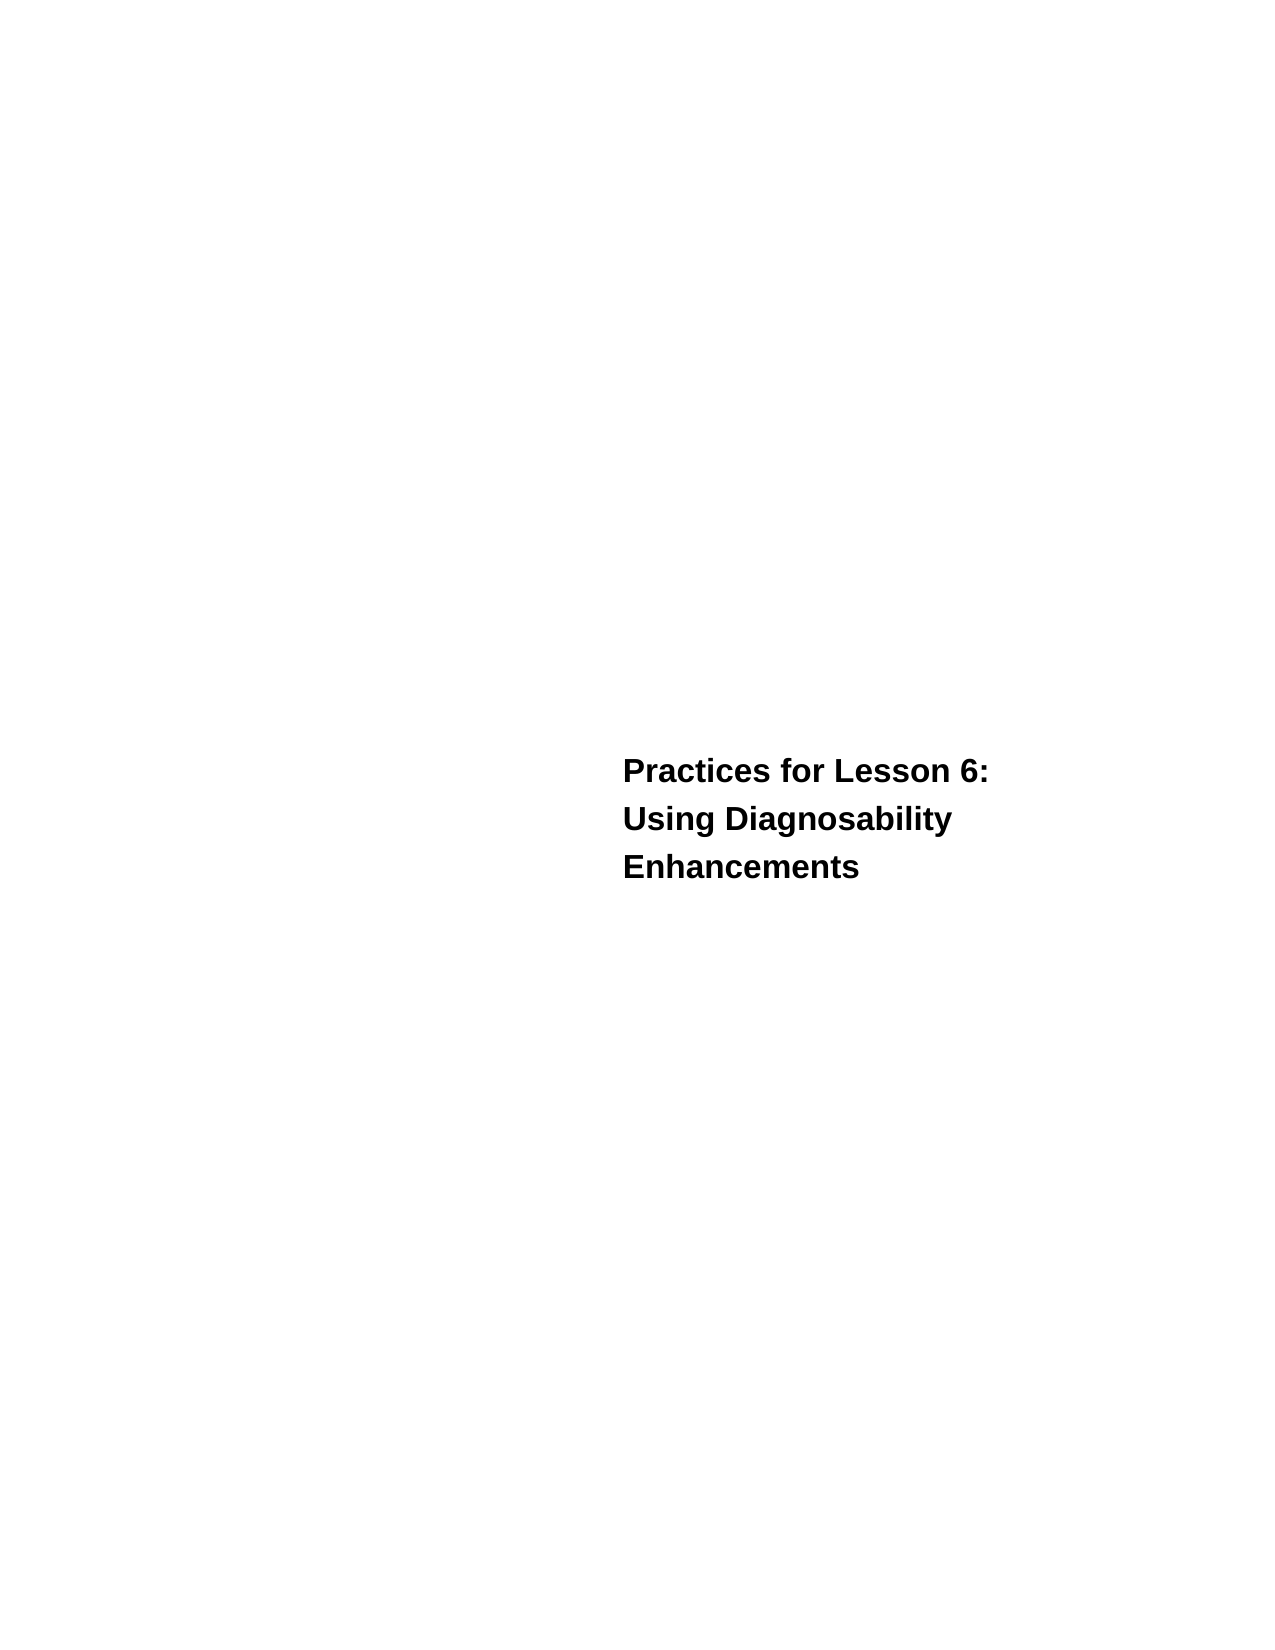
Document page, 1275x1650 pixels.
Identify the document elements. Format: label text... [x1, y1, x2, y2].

subtitle Practices for Lesson 6: Using Diagnosability Enhancements [623, 751, 1091, 885]
